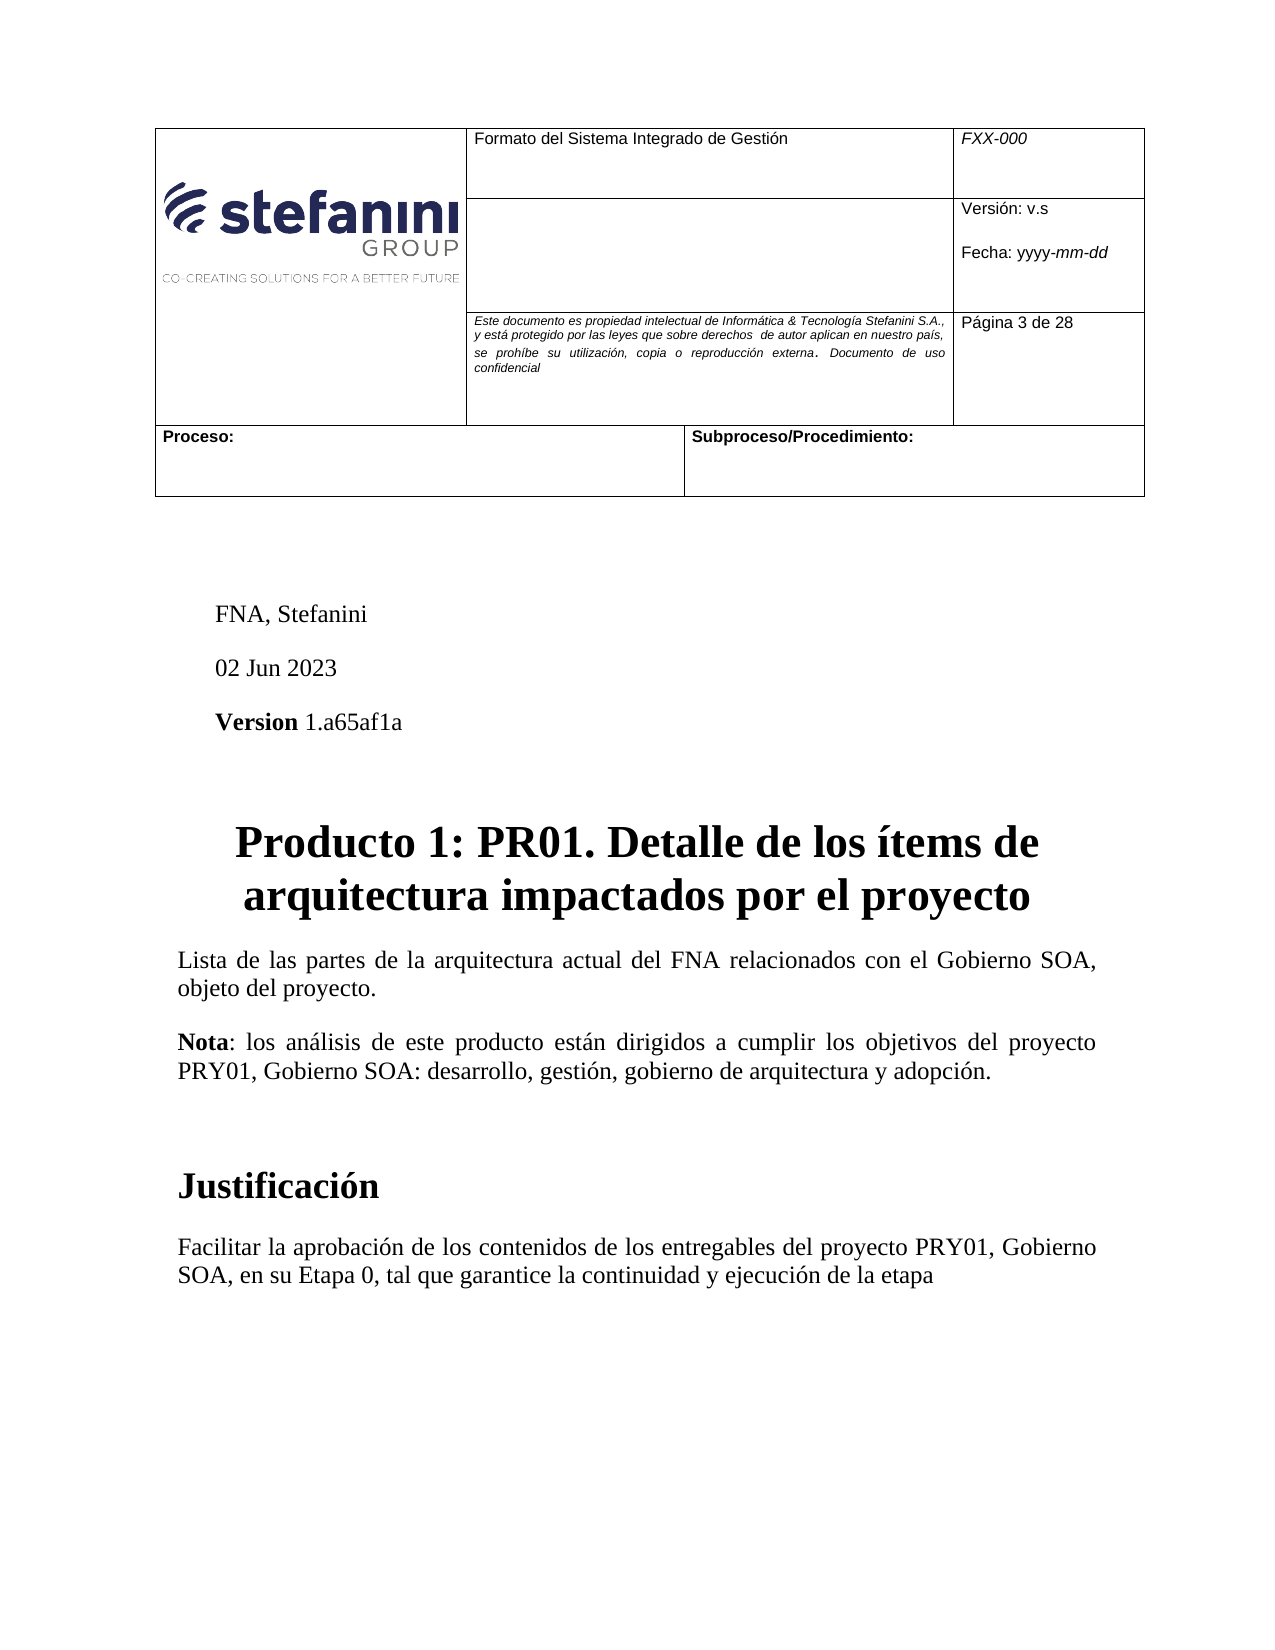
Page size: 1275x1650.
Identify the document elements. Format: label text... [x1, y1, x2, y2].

subtitle Justificación [177, 1163, 1098, 1207]
text Facilitar la aprobación de los contenidos de los entregables del proyecto PRY01, Gobierno SOA, en su Etapa 0, tal que garantice la continuidad y ejecución de la etapa [177, 1232, 1098, 1289]
subtitle Producto 1: PR01. Detalle de los ítems de arquitectura impactados por el proyecto [177, 814, 1098, 920]
text Lista de las partes de la arquitectura actual del FNA relacionados con el Gobierno SOA, objeto del proyecto. [177, 945, 1098, 1002]
picture [162, 182, 460, 286]
text FNA, Stefanini [215, 599, 1060, 628]
text Nota: los análisis de este producto están dirigidos a cumplir los objetivos del proyecto PRY01, Gobierno SOA: desarrollo, gestión, gobierno de arquitectura y adopción. [177, 1027, 1098, 1085]
text 02 Jun 2023 [215, 653, 1060, 682]
text Version 1.a65af1a [215, 707, 1060, 736]
